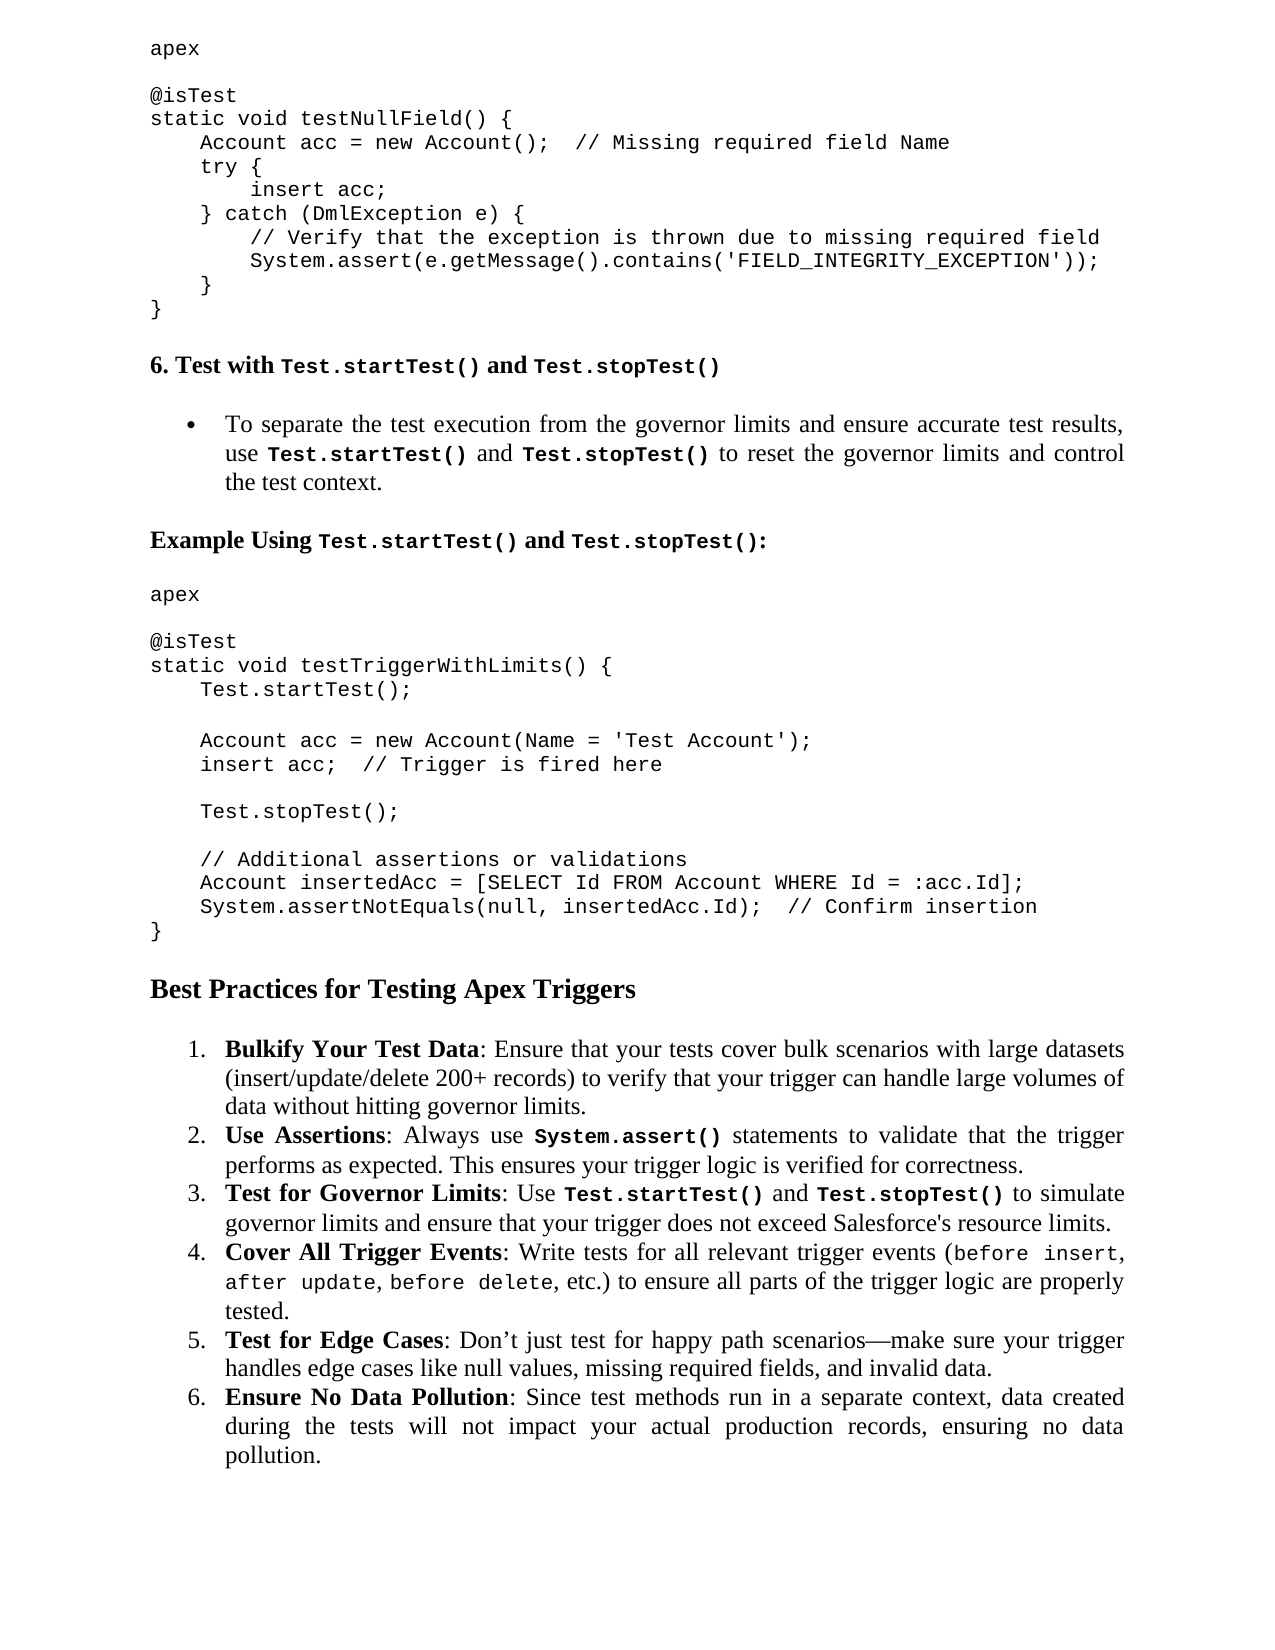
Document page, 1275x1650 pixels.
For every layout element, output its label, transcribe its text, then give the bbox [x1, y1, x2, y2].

list Bulkify Your Test Data: Ensure that your tests cover bulk scenarios with large datasets (insert/update/delete 200+ records) to verify that your trigger can handle large volumes of data without hitting governor limits. [187, 1034, 1125, 1120]
list Use Assertions: Always use System.assert() statements to validate that the trigger performs as expected. This ensures your trigger logic is verified for correctness. [187, 1120, 1125, 1178]
text insert acc; // Trigger is fired here [150, 754, 1125, 778]
text apex [150, 584, 1125, 608]
text Example Using Test.startTest() and Test.stopTest(): [150, 525, 1125, 555]
text @isTest [150, 631, 1125, 655]
text try { [150, 156, 1125, 179]
list Test for Governor Limits: Use Test.startTest() and Test.stopTest() to simulate governor limits and ensure that your trigger does not exceed Salesforce's resource limits. [187, 1178, 1125, 1237]
text Best Practices for Testing Apex Triggers [150, 972, 1125, 1005]
text static void testNullField() { [150, 108, 1125, 132]
list To separate the test execution from the governor limits and ensure accurate test results, use Test.startTest() and Test.stopTest() to reset the governor limits and control the test context. [187, 409, 1125, 496]
text apex [150, 37, 1125, 61]
text insert acc; [150, 179, 1125, 203]
text 6. Test with Test.startTest() and Test.stopTest() [150, 350, 1125, 380]
text } [150, 919, 1125, 943]
text } [150, 274, 1125, 298]
list Test for Edge Cases: Don’t just test for happy path scenarios—make sure your trigger handles edge cases like null values, missing required fields, and invalid data. [187, 1325, 1125, 1382]
text Account acc = new Account(); // Missing required field Name [150, 132, 1125, 156]
text @isTest [150, 85, 1125, 108]
text Test.stopTest(); [150, 801, 1125, 825]
text // Additional assertions or validations [150, 849, 1125, 872]
text Account insertedAcc = [SELECT Id FROM Account WHERE Id = :acc.Id]; [150, 872, 1125, 896]
text System.assert(e.getMessage().contains('FIELD_INTEGRITY_EXCEPTION')); [150, 250, 1125, 274]
text } catch (DmlException e) { [150, 203, 1125, 227]
list Cover All Trigger Events: Write tests for all relevant trigger events (before insert, after update, before delete, etc.) to ensure all parts of the trigger logic are properly tested. [187, 1237, 1125, 1325]
text // Verify that the exception is thrown due to missing required field [150, 227, 1125, 250]
text Account acc = new Account(Name = 'Test Account'); [150, 730, 1125, 754]
text } [150, 298, 1125, 321]
text Test.startTest(); [150, 679, 1125, 702]
text static void testTriggerWithLimits() { [150, 655, 1125, 679]
list Ensure No Data Pollution: Since test methods run in a separate context, data created during the tests will not impact your actual production records, ensuring no data pollution. [187, 1382, 1125, 1468]
text System.assertNotEquals(null, insertedAcc.Id); // Confirm insertion [150, 896, 1125, 919]
